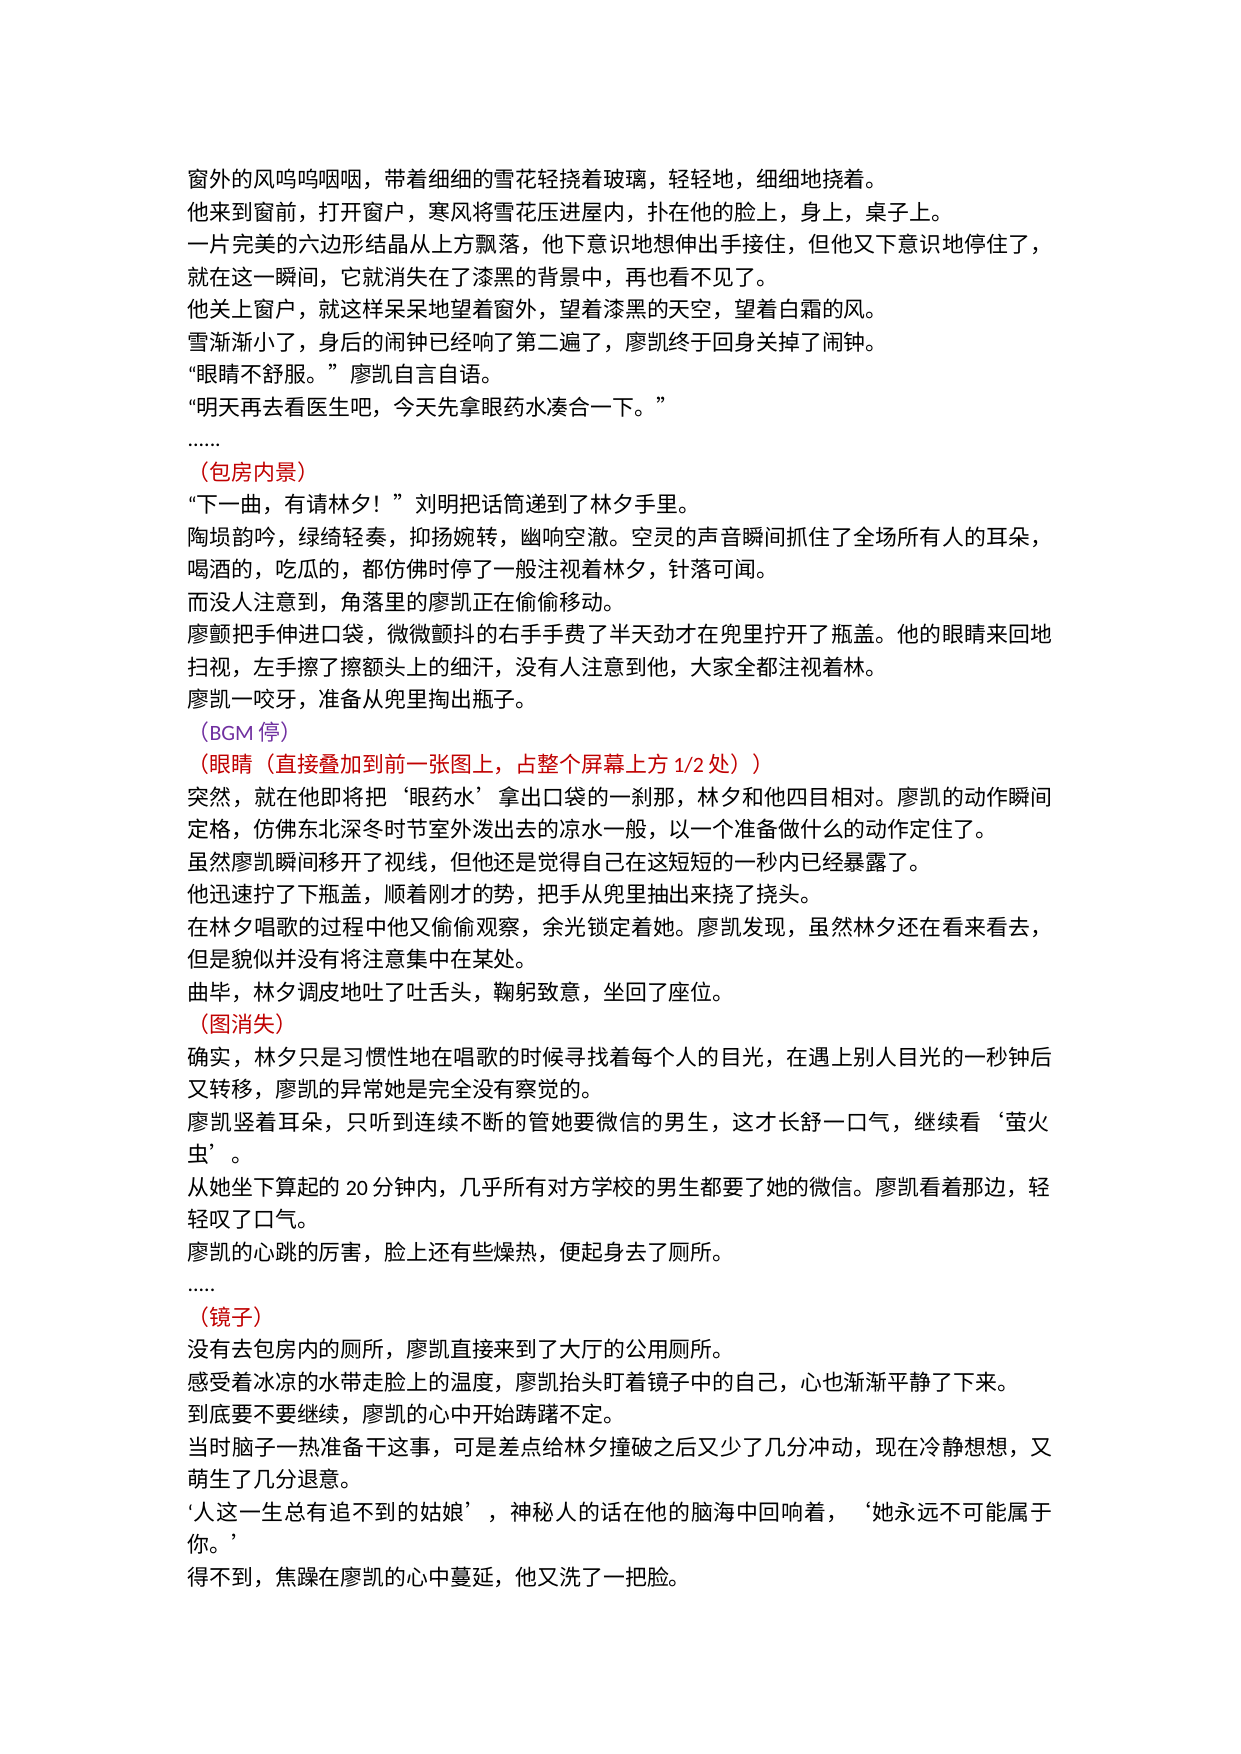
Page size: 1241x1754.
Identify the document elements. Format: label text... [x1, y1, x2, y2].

text 廖凯的心跳的厉害，脸上还有些燥热，便起身去了厕所。 [187, 1234, 1053, 1267]
text 廖颤把手伸进口袋，微微颤抖的右手手费了半天劲才在兜里拧开了瓶盖。他的眼睛来回地扫视，左手擦了擦额头上的细汗，没有人注意到他，大家全都注视着林。 [187, 617, 1053, 682]
text （BGM停） [187, 714, 1053, 747]
text 到底要不要继续，廖凯的心中开始踌躇不定。 [187, 1397, 1053, 1429]
text ‘人这一生总有追不到的姑娘’，神秘人的话在他的脑海中回响着，‘她永远不可能属于你。’ [187, 1494, 1053, 1559]
text 他来到窗前，打开窗户，寒风将雪花压进屋内，扑在他的脸上，身上，桌子上。 [187, 194, 1053, 227]
text 而没人注意到，角落里的廖凯正在偷偷移动。 [187, 584, 1053, 617]
text 确实，林夕只是习惯性地在唱歌的时候寻找着每个人的目光，在遇上别人目光的一秒钟后又转移，廖凯的异常她是完全没有察觉的。 [187, 1039, 1053, 1104]
text 廖凯竖着耳朵，只听到连续不断的管她要微信的男生，这才长舒一口气，继续看‘萤火虫’。 [187, 1104, 1053, 1169]
text 一片完美的六边形结晶从上方飘落，他下意识地想伸出手接住，但他又下意识地停住了，就在这一瞬间，它就消失在了漆黑的背景中，再也看不见了。 [187, 227, 1053, 292]
text 雪渐渐小了，身后的闹钟已经响了第二遍了，廖凯终于回身关掉了闹钟。 [187, 324, 1053, 357]
text “下一曲，有请林夕！”刘明把话筒递到了林夕手里。 [187, 487, 1053, 519]
text “眼睛不舒服。”廖凯自言自语。 [187, 357, 1053, 389]
text 虽然廖凯瞬间移开了视线，但他还是觉得自己在这短短的一秒内已经暴露了。 [187, 844, 1053, 877]
text 廖凯一咬牙，准备从兜里掏出瓶子。 [187, 682, 1053, 714]
text 陶埙韵吟，绿绮轻奏，抑扬婉转，幽响空澈。空灵的声音瞬间抓住了全场所有人的耳朵，喝酒的，吃瓜的，都仿佛时停了一般注视着林夕，针落可闻。 [187, 519, 1053, 584]
text 他关上窗户，就这样呆呆地望着窗外，望着漆黑的天空，望着白霜的风。 [187, 292, 1053, 324]
text 没有去包房内的厕所，廖凯直接来到了大厅的公用厕所。 [187, 1332, 1053, 1364]
text 曲毕，林夕调皮地吐了吐舌头，鞠躬致意，坐回了座位。 [187, 974, 1053, 1007]
text 窗外的风呜呜咽咽，带着细细的雪花轻挠着玻璃，轻轻地，细细地挠着。 [187, 162, 1053, 194]
text 从她坐下算起的20分钟内，几乎所有对方学校的男生都要了她的微信。廖凯看着那边，轻轻叹了口气。 [187, 1169, 1053, 1234]
text “明天再去看医生吧，今天先拿眼药水凑合一下。” [187, 389, 1053, 422]
text 他迅速拧了下瓶盖，顺着刚才的势，把手从兜里抽出来挠了挠头。 [187, 877, 1053, 909]
text （包房内景） [187, 454, 1053, 487]
text ..... [187, 1267, 1053, 1299]
text 在林夕唱歌的过程中他又偷偷观察，余光锁定着她。廖凯发现，虽然林夕还在看来看去，但是貌似并没有将注意集中在某处。 [187, 909, 1053, 974]
text 突然，就在他即将把‘眼药水’拿出口袋的一刹那，林夕和他四目相对。廖凯的动作瞬间定格，仿佛东北深冬时节室外泼出去的凉水一般，以一个准备做什么的动作定住了。 [187, 779, 1053, 844]
text 得不到，焦躁在廖凯的心中蔓延，他又洗了一把脸。 [187, 1559, 1053, 1592]
text （眼睛（直接叠加到前一张图上，占整个屏幕上方1/2处）） [187, 747, 1053, 779]
text ...... [187, 422, 1053, 454]
text （图消失） [187, 1007, 1053, 1039]
text （镜子） [187, 1299, 1053, 1332]
text 感受着冰凉的水带走脸上的温度，廖凯抬头盯着镜子中的自己，心也渐渐平静了下来。 [187, 1364, 1053, 1397]
text 当时脑子一热准备干这事，可是差点给林夕撞破之后又少了几分冲动，现在冷静想想，又萌生了几分退意。 [187, 1429, 1053, 1494]
